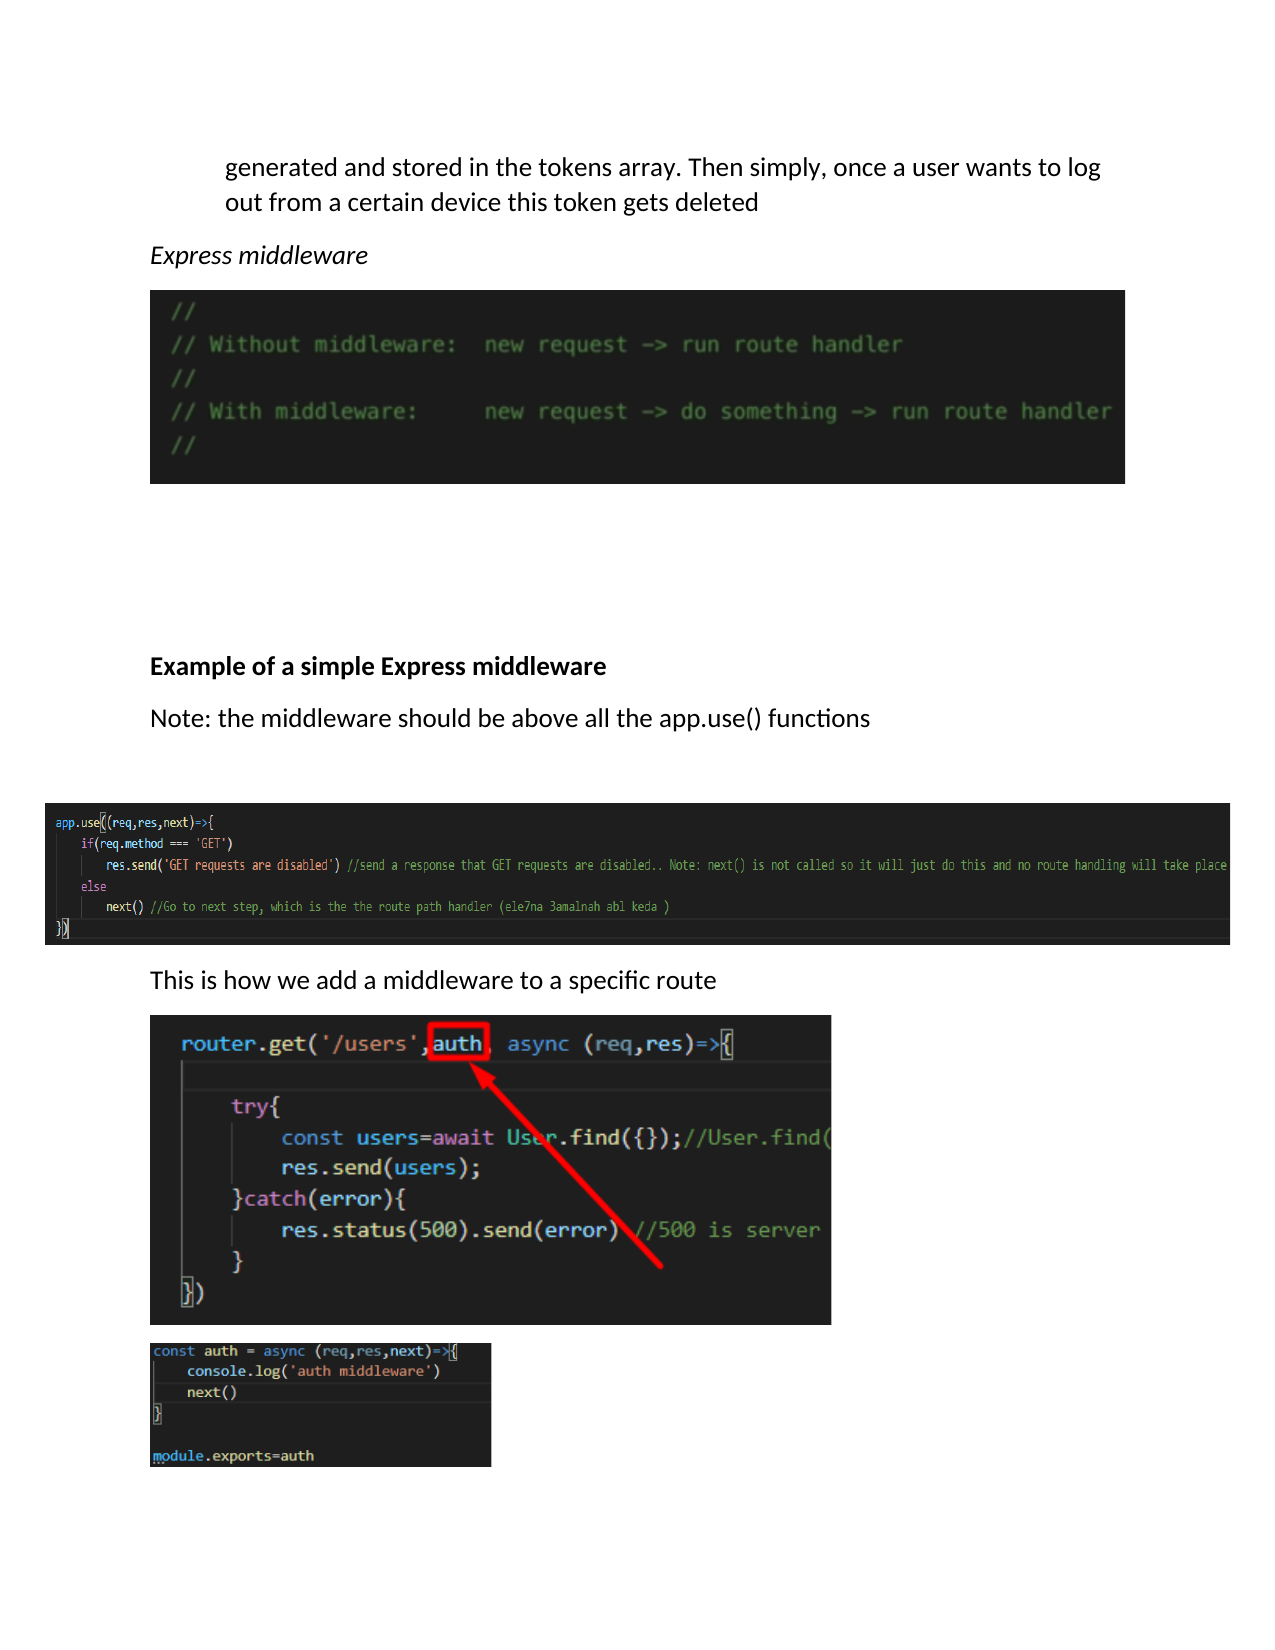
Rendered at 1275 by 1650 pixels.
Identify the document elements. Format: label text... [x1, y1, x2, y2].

text Note: the middleware should be above all the app.use() functions [150, 701, 1125, 734]
picture [150, 290, 1125, 484]
text Express middleware [150, 238, 1125, 271]
text This is how we add a middleware to a specific route [150, 963, 1125, 996]
picture [150, 1343, 492, 1467]
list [187, 150, 1125, 219]
text Example of a simple Express middleware [150, 649, 1125, 682]
picture [150, 1015, 832, 1325]
picture [45, 803, 1230, 945]
